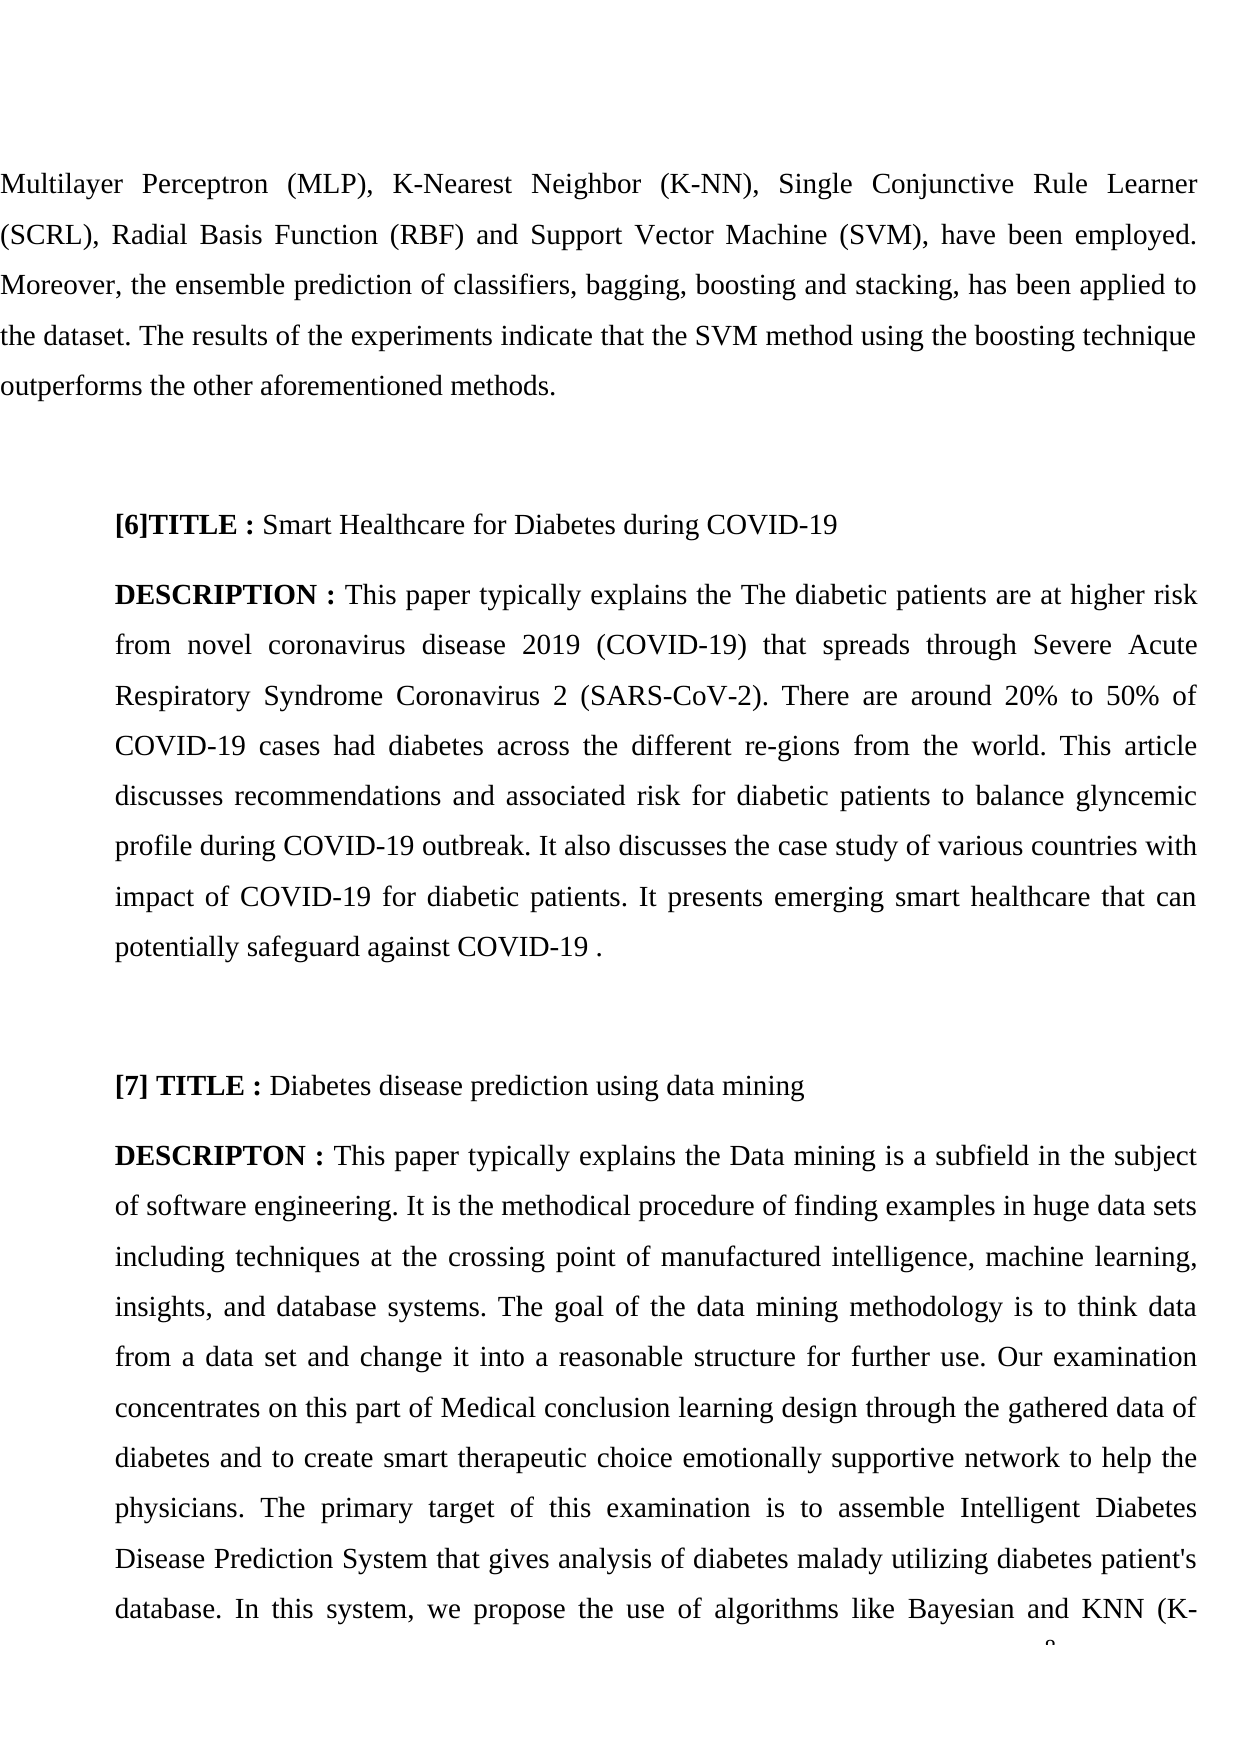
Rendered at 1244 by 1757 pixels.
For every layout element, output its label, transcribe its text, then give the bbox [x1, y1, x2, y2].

list [6]TITLE : Smart Healthcare for Diabetes during COVID-19 [114, 507, 1198, 541]
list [0, 167, 1198, 401]
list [114, 1138, 1198, 1624]
list DESCRIPTION : This paper typically explains the The diabetic patients are at higher risk from novel coronavirus disease 2019 (COVID-19) that spreads through Severe Acute Respiratory Syndrome Coronavirus 2 (SARS-CoV-2). There are around 20% to 50% of COVID-19 cases had diabetes across the different re-gions from the world. This article discusses recommendations and associated risk for diabetic patients to balance glyncemic profile during COVID-19 outbreak. It also discusses the case study of various countries with impact of COVID-19 for diabetic patients. It presents emerging smart healthcare that can potentially safeguard against COVID-19 . [114, 577, 1198, 963]
list [7] TITLE : Diabetes disease prediction using data mining [114, 1068, 1198, 1102]
